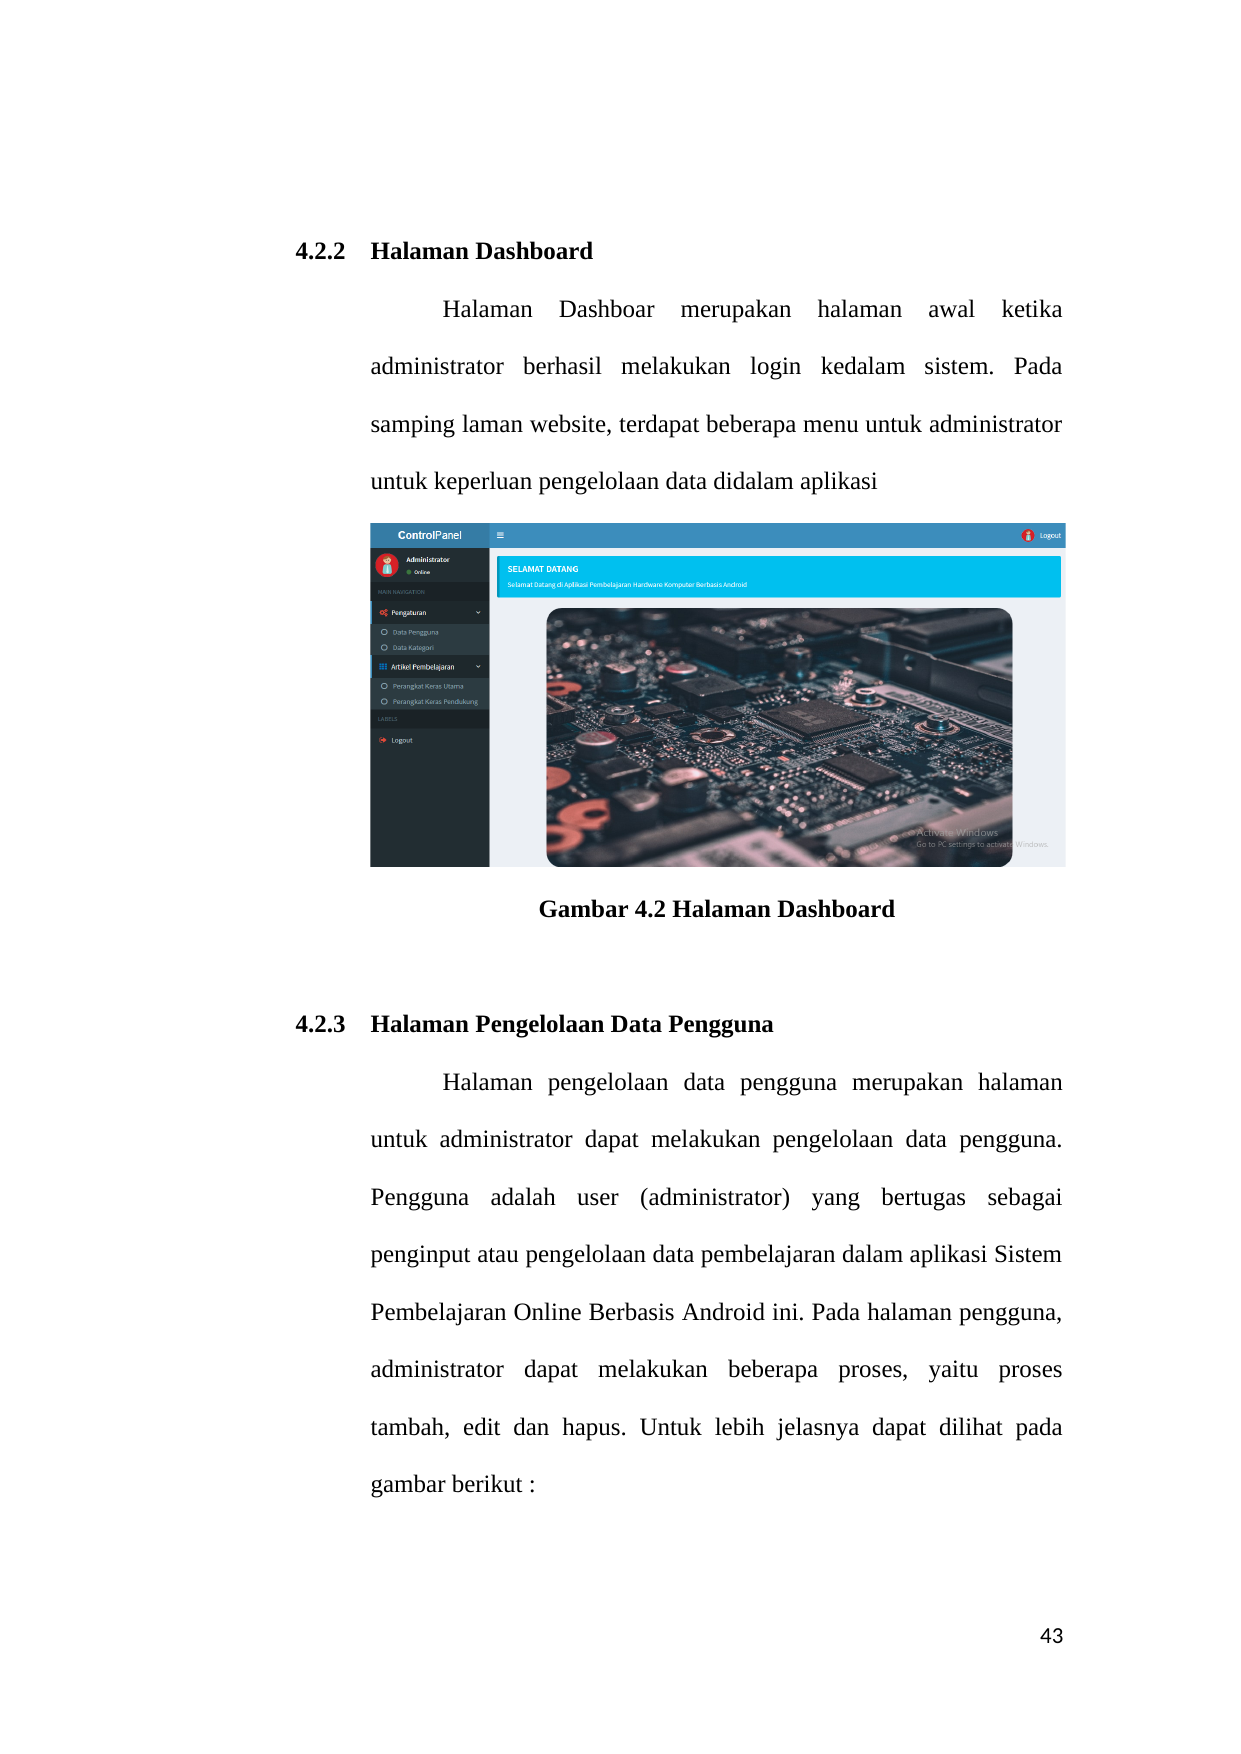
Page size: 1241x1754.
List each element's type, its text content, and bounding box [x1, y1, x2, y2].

list Halaman Dashboar merupakan halaman awal ketika administrator berhasil melakukan login kedalam sistem. Pada samping laman website, terdapat beberapa menu untuk administrator untuk keperluan pengelolaan data didalam aplikasi [370, 294, 1063, 495]
list Halaman pengelolaan data pengguna merupakan halaman untuk administrator dapat melakukan pengelolaan data pengguna. Pengguna adalah user (administrator) yang bertugas sebagai penginput atau pengelolaan data pembelajaran dalam aplikasi Sistem Pembelajaran Online Berbasis Android ini. Pada halaman pengguna, administrator dapat melakukan beberapa proses, yaitu proses tambah, edit dan hapus. Untuk lebih jelasnya dapat dilihat pada gambar berikut : [370, 1067, 1063, 1498]
picture [370, 523, 1066, 867]
list Gambar 4.2 Halaman Dashboard [370, 894, 1063, 923]
list Halaman Dashboard [295, 236, 1063, 265]
list Halaman Pengelolaan Data Pengguna [295, 1009, 1063, 1038]
